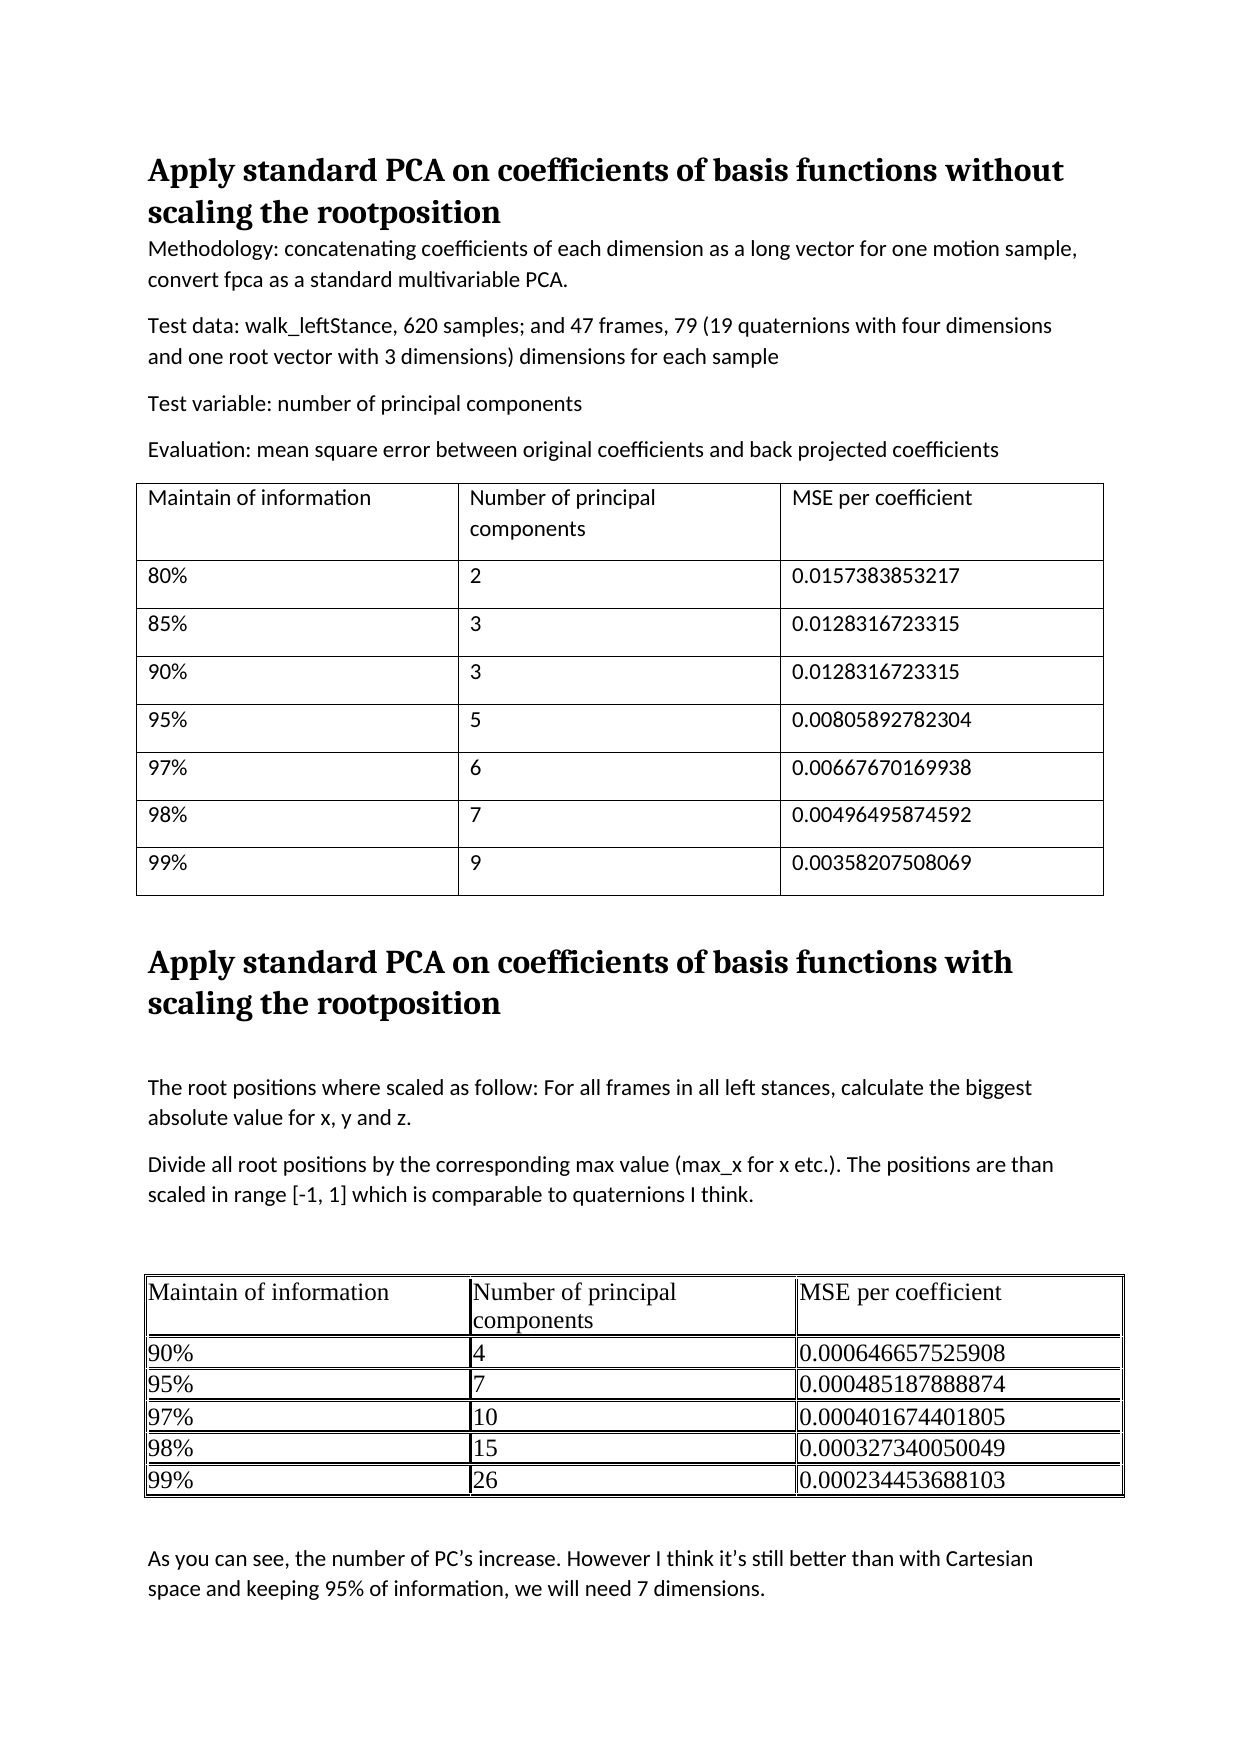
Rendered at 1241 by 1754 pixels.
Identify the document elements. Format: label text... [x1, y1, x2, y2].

table_cell 7 [459, 801, 780, 847]
table_cell 7 [472, 1370, 795, 1398]
table_cell 0.00667670169938 [781, 753, 1103, 799]
table_cell 3 [459, 657, 780, 704]
table_cell 0.000646657525908 [798, 1334, 1122, 1366]
table_cell 0.00496495874592 [781, 801, 1103, 847]
text Test variable: number of principal components [148, 389, 1093, 417]
text As you can see, the number of PC’s increase. However I think it’s still better than with Cartesian space and keeping 95% of information, we will need 7 dimensions. [148, 1544, 1093, 1603]
table_cell 10 [472, 1402, 795, 1430]
table_cell 6 [459, 753, 780, 799]
table_cell 0.000234453688103 [797, 1462, 1122, 1494]
table_cell 0.00358207508069 [781, 848, 1103, 895]
table_cell 5 [459, 705, 780, 752]
table_header Maintain of information [137, 484, 458, 560]
table_cell 85% [137, 609, 458, 656]
text Test data: walk_leftStance, 620 samples; and 47 frames, 79 (19 quaternions with four dimensions and one root vector with 3 dimensions) dimensions for each sample [148, 312, 1093, 370]
table_cell 95% [147, 1366, 469, 1398]
subtitle Apply standard PCA on coefficients of basis functions with scaling the rootposition [148, 943, 1093, 1023]
text Methodology: concatenating coefficients of each dimension as a long vector for one motion sample, convert fpca as a standard multivariable PCA. [148, 234, 1093, 293]
table_header Maintain of information [147, 1277, 470, 1334]
table_cell 0.000401674401805 [798, 1398, 1122, 1430]
table_cell 9 [459, 848, 780, 895]
text Evaluation: mean square error between original coefficients and back projected coefficients [148, 436, 1093, 463]
table_header Number of principal components [470, 1277, 797, 1334]
table_cell 0.000485187888874 [798, 1366, 1122, 1398]
table_cell 99% [147, 1462, 470, 1494]
text Divide all root positions by the corresponding max value (max_x for x etc.). The positions are than scaled in range [-1, 1] which is comparable to quaternions I think. [148, 1150, 1093, 1208]
table_cell 90% [147, 1334, 469, 1366]
table_cell 15 [472, 1434, 795, 1462]
table_cell 4 [472, 1338, 795, 1366]
table_cell 98% [147, 1430, 469, 1462]
table_cell 80% [137, 561, 458, 608]
text The root positions where scaled as follow: For all frames in all left stances, calculate the biggest absolute value for x, y and z. [148, 1073, 1093, 1131]
table_cell 97% [147, 1398, 469, 1430]
table_header Number of principal components [459, 484, 780, 560]
table_cell 0.00805892782304 [781, 705, 1103, 752]
table_cell 90% [137, 657, 458, 704]
table_header MSE per coefficient [797, 1277, 1122, 1334]
table_cell 95% [137, 705, 458, 752]
table_cell 0.0128316723315 [781, 657, 1103, 704]
table_cell 97% [137, 753, 458, 799]
table_cell 0.0157383853217 [781, 561, 1103, 608]
subtitle Apply standard PCA on coefficients of basis functions without scaling the rootposition [148, 152, 1093, 231]
table_cell 3 [459, 609, 780, 656]
table_cell 98% [137, 801, 458, 847]
table_cell 0.0128316723315 [781, 609, 1103, 656]
table_cell 99% [137, 848, 458, 895]
table_cell 2 [459, 561, 780, 608]
table_header MSE per coefficient [781, 484, 1103, 560]
table_cell 0.000327340050049 [798, 1430, 1122, 1462]
table_cell 26 [470, 1466, 797, 1494]
